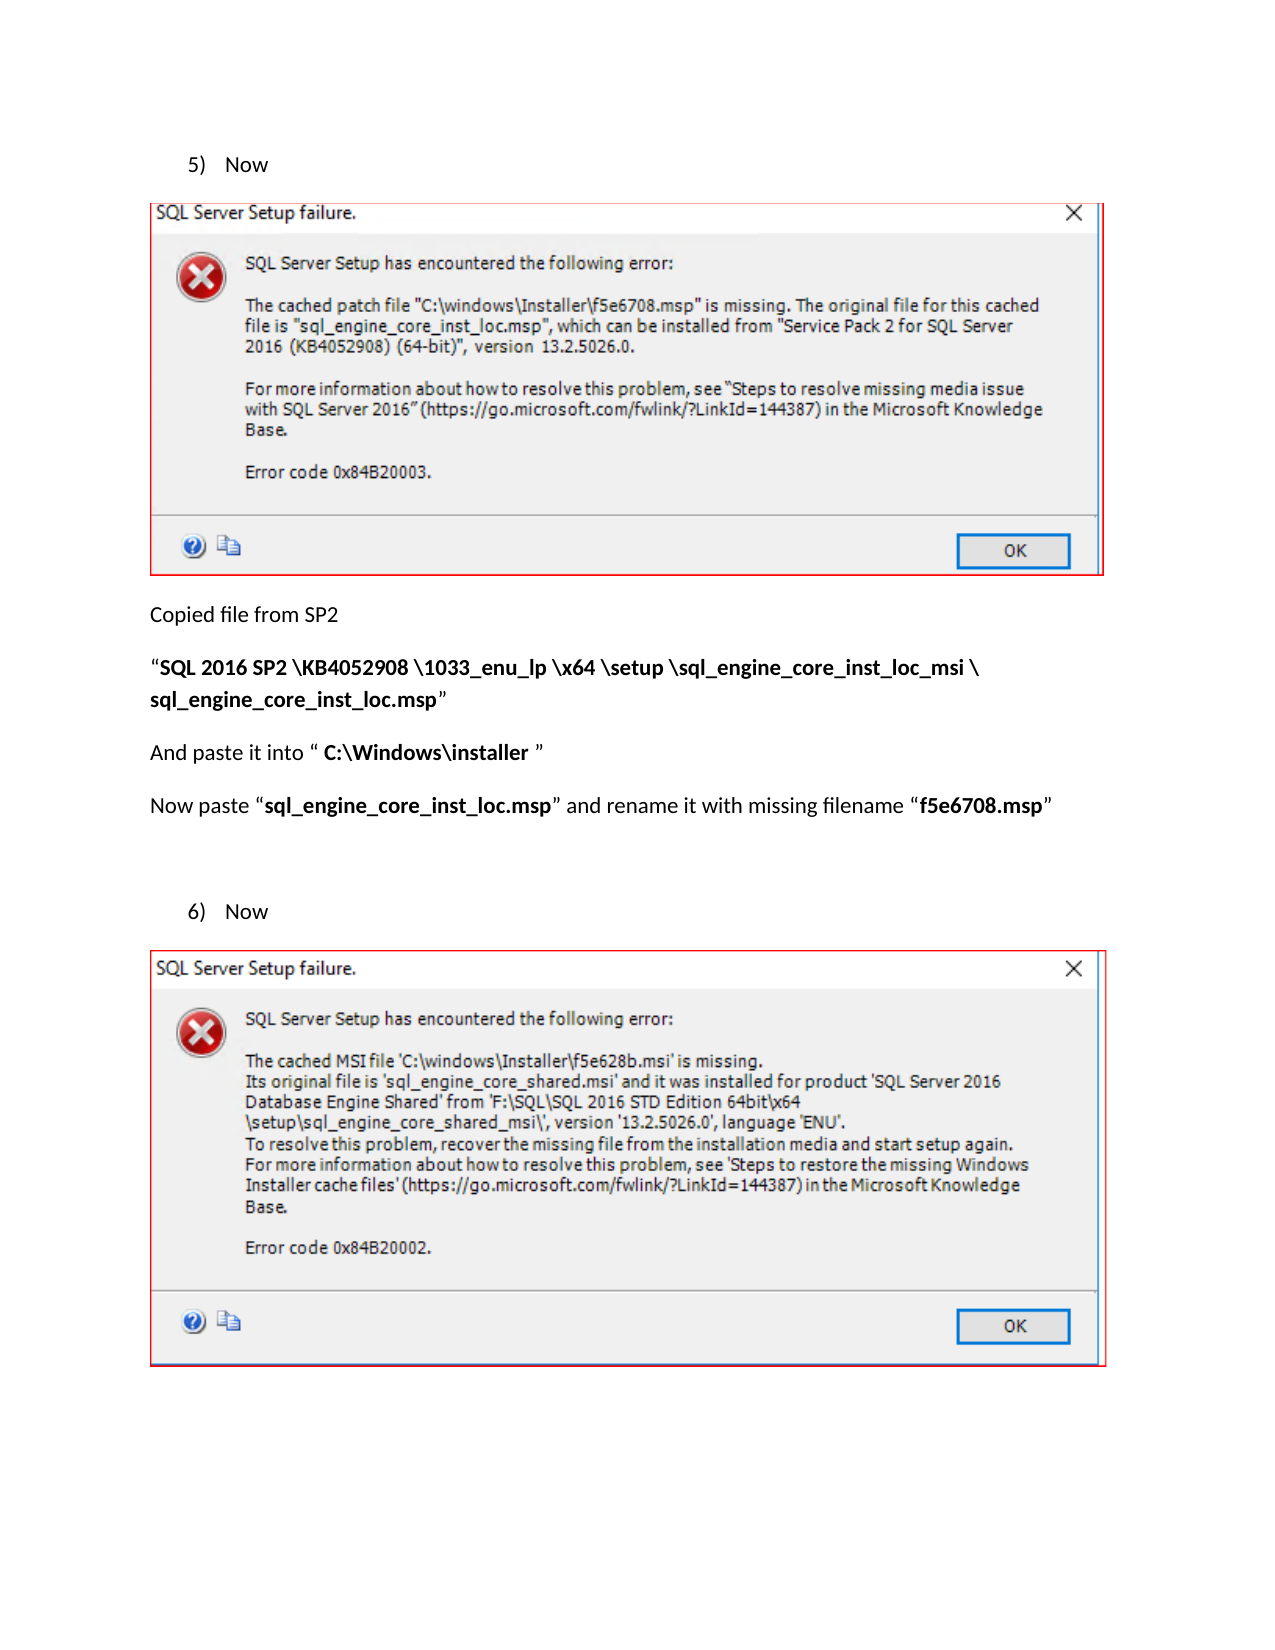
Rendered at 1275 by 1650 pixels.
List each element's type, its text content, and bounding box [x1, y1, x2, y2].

picture [150, 950, 1107, 1367]
text “SQL 2016 SP2 \KB4052908 \1033_enu_lp \x64 \setup \sql_engine_core_inst_loc_msi \sql_engine_core_inst_loc.msp” [150, 653, 1125, 713]
picture [150, 203, 1104, 576]
list Now [187, 897, 1125, 926]
text Copied file from SP2 [150, 600, 1125, 628]
text And paste it into “ C:\Windows\installer ” [150, 738, 1125, 766]
list Now [187, 150, 1125, 178]
text Now paste “sql_engine_core_inst_loc.msp” and rename it with missing filename “f5e6708.msp” [150, 791, 1125, 819]
